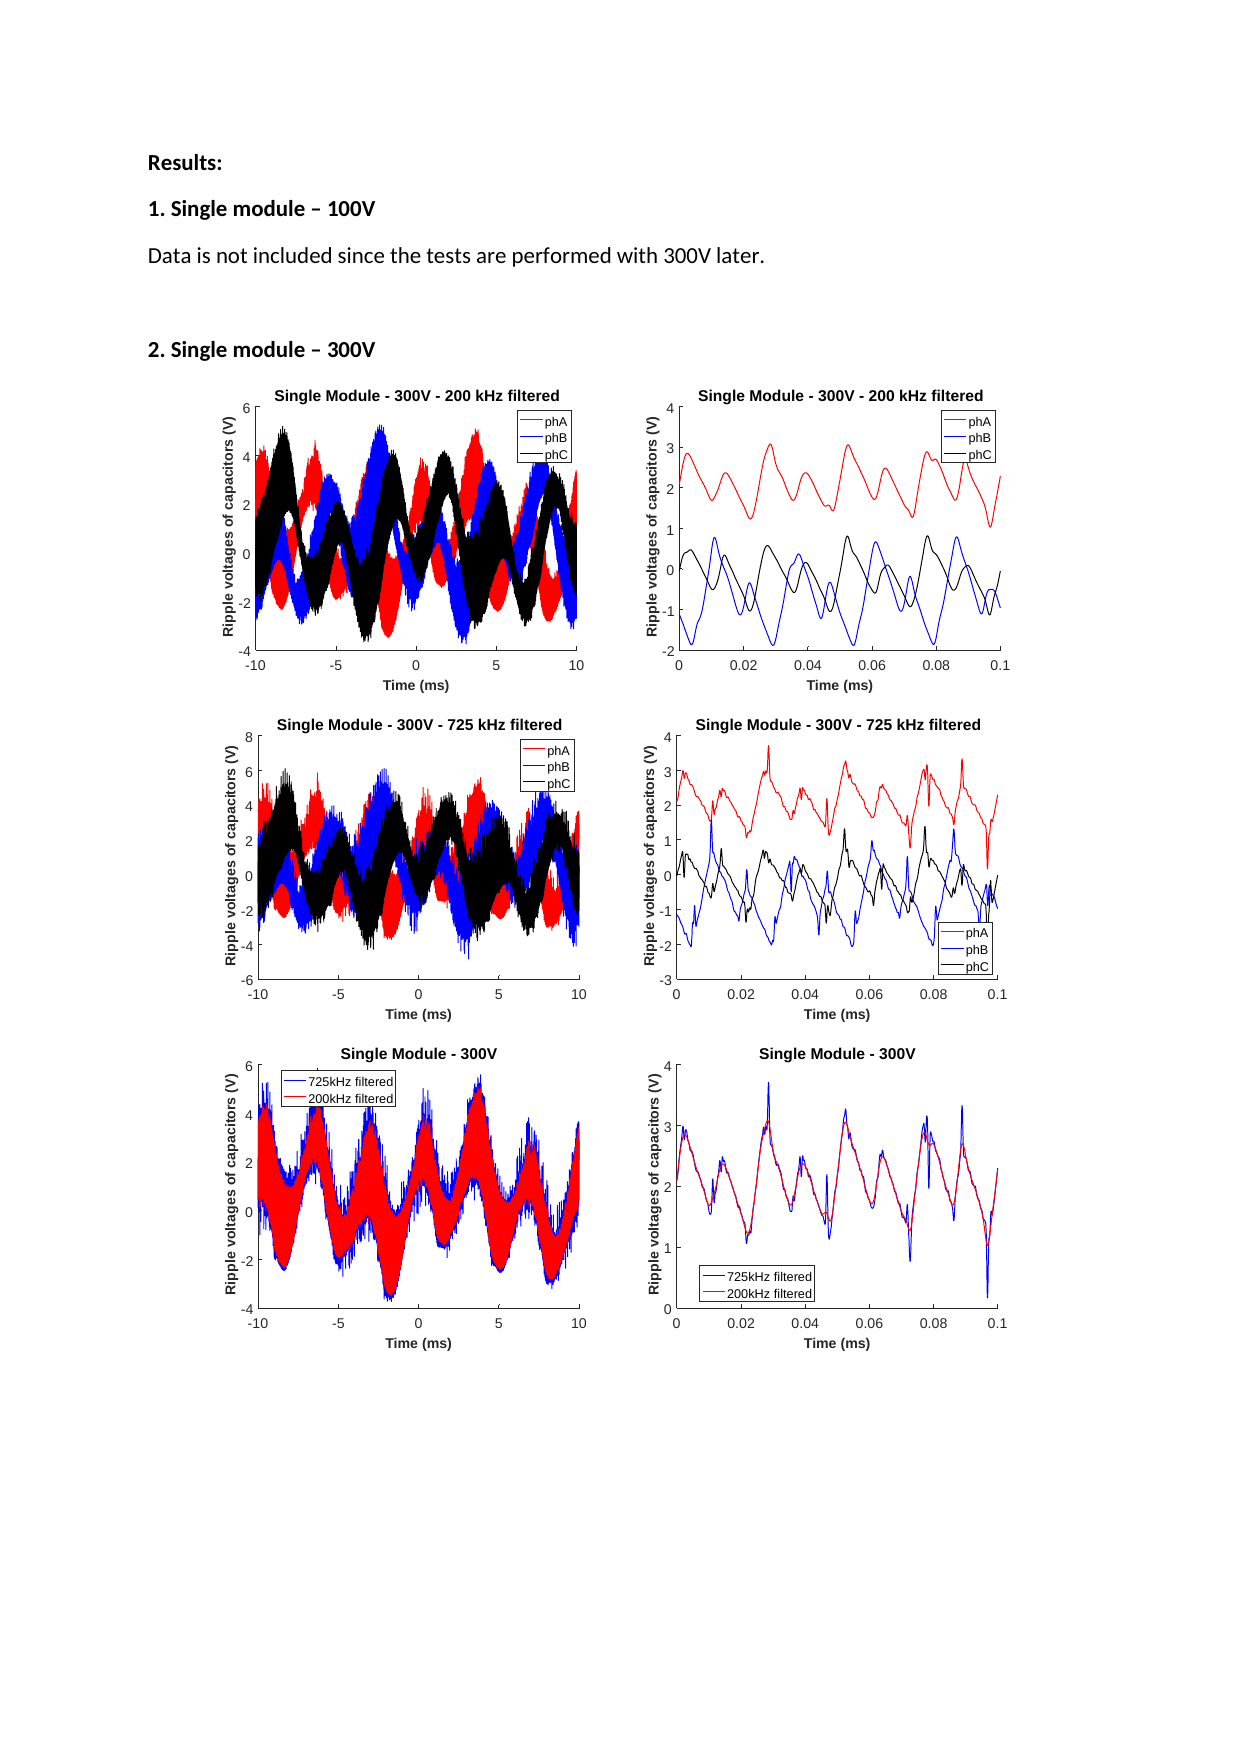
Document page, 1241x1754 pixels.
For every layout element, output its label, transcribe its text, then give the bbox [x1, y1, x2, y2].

text Data is not included since the tests are performed with 300V later. [148, 241, 1093, 269]
text 2. Single module – 300V [148, 335, 1093, 363]
text 1. Single module – 100V [148, 194, 1093, 222]
text Results: [148, 148, 1093, 176]
